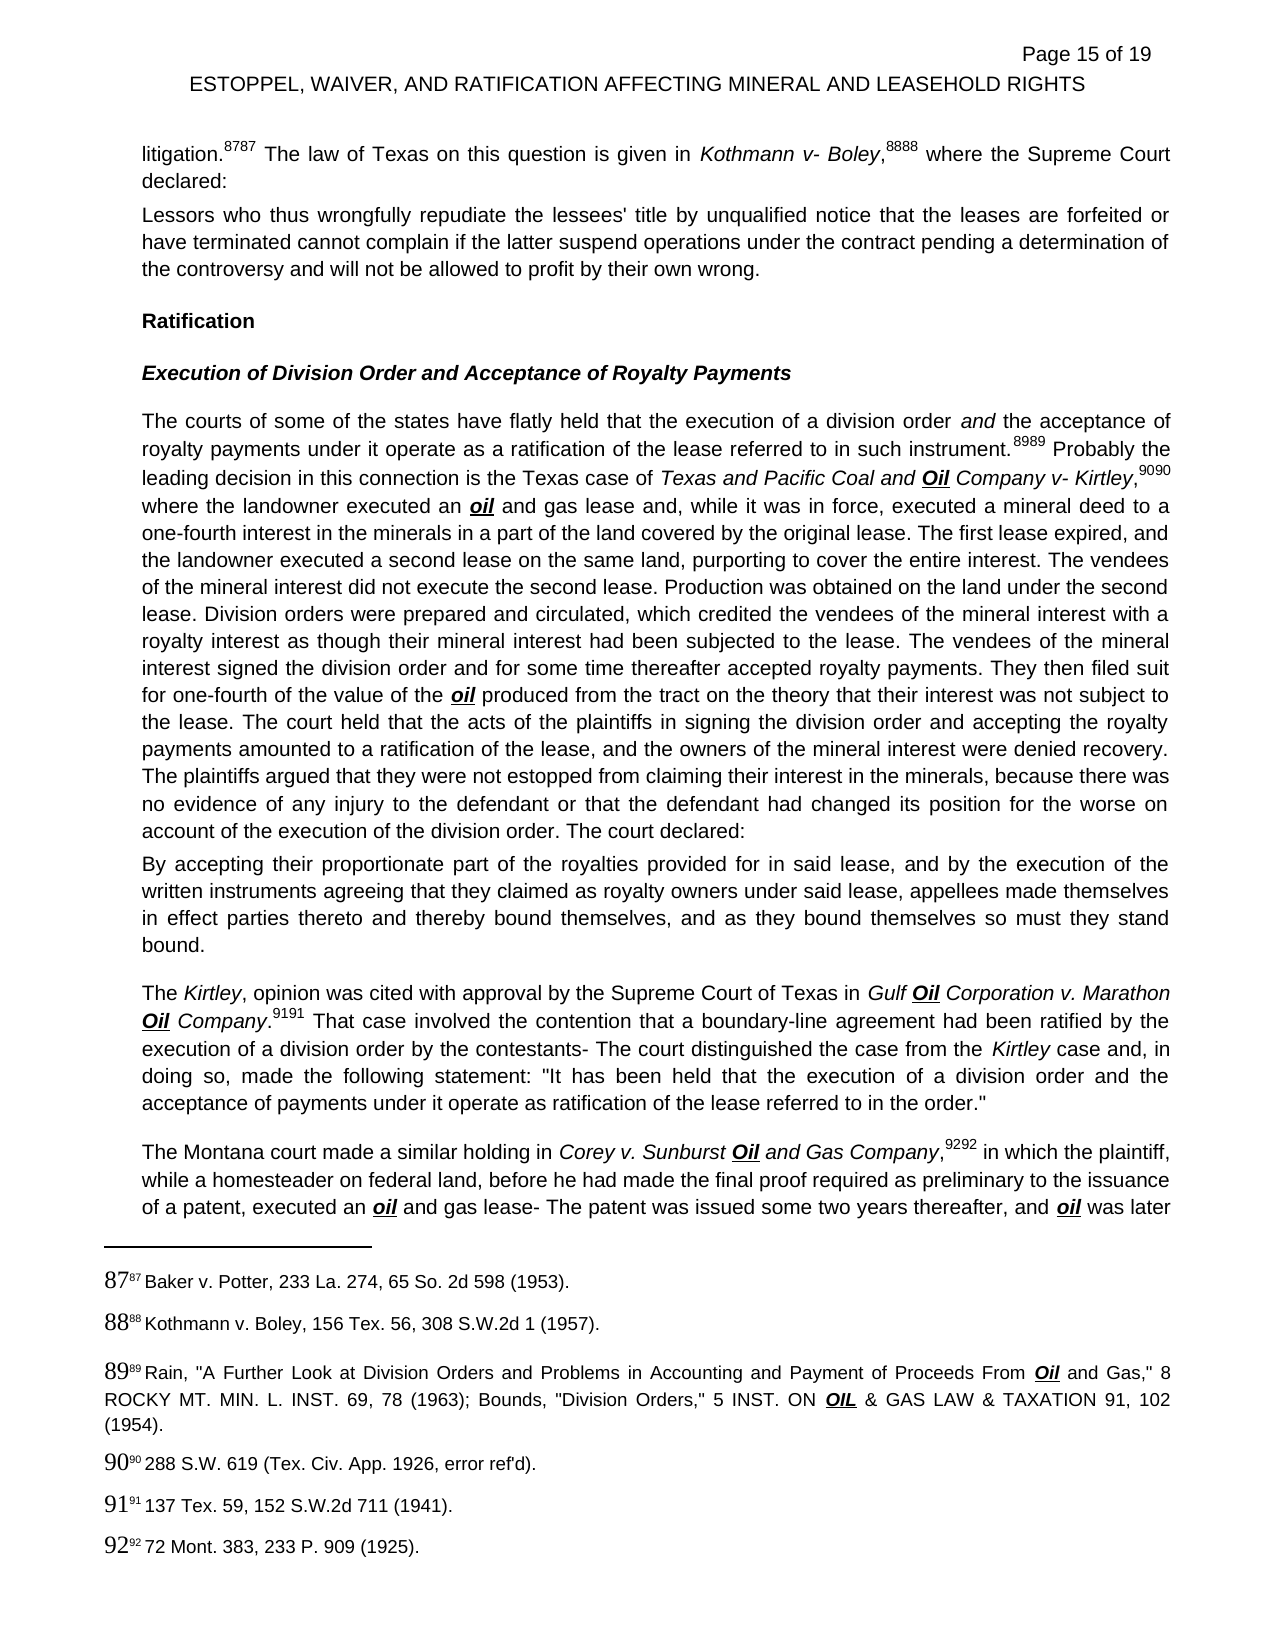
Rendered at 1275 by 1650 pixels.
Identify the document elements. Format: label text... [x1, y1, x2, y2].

text The Kirtley, opinion was cited with approval by the Supreme Court of Texas in Gulf Oil Corporation v. Marathon Oil Company.91 That case involved the contention that a boundary-line agreement had been ratified by the execution of a division order by the contestants- The court distinguished the case from the Kirtley case and, in doing so, made the following statement: "It has been held that the execution of a division order and the acceptance of payments under it operate as ratification of the lease referred to in the order." [142, 978, 1171, 1115]
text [142, 1136, 1171, 1219]
text Execution of Division Order and Acceptance of Royalty Payments [142, 358, 1171, 385]
text By accepting their proportionate part of the royalties provided for in said lease, and by the execution of the written instruments agreeing that they claimed as royalty owners under said lease, appellees made themselves in effect parties thereto and thereby bound themselves, and as they bound themselves so must they stand bound. [142, 849, 1171, 957]
text Lessors who thus wrongfully repudiate the lessees' title by unqualified notice that the leases are forfeited or have terminated cannot complain if the latter suspend operations under the contract pending a determination of the controversy and will not be allowed to profit by their own wrong. [142, 199, 1171, 281]
text Ratification [142, 306, 1171, 333]
text The courts of some of the states have flatly held that the execution of a division order and the acceptance of royalty payments under it operate as a ratification of the lease referred to in such instrument.89 Probably the leading decision in this connection is the Texas case of Texas and Pacific Coal and Oil Company v- Kirtley,90 where the landowner executed an oil and gas lease and, while it was in force, executed a mineral deed to a one-fourth interest in the minerals in a part of the land covered by the original lease. The first lease expired, and the landowner executed a second lease on the same land, purporting to cover the entire interest. The vendees of the mineral interest did not execute the second lease. Production was obtained on the land under the second lease. Division orders were prepared and circulated, which credited the vendees of the mineral interest with a royalty interest as though their mineral interest had been subjected to the lease. The vendees of the mineral interest signed the division order and for some time thereafter accepted royalty payments. They then filed suit for one-fourth of the value of the oil produced from the tract on the theory that their interest was not subject to the lease. The court held that the acts of the plaintiffs in signing the division order and accepting the royalty payments amounted to a ratification of the lease, and the owners of the mineral interest were denied recovery. The plaintiffs argued that they were not estopped from claiming their interest in the minerals, because there was no evidence of any injury to the defendant or that the defendant had changed its position for the worse on account of the execution of the division order. The court declared: [142, 406, 1171, 842]
